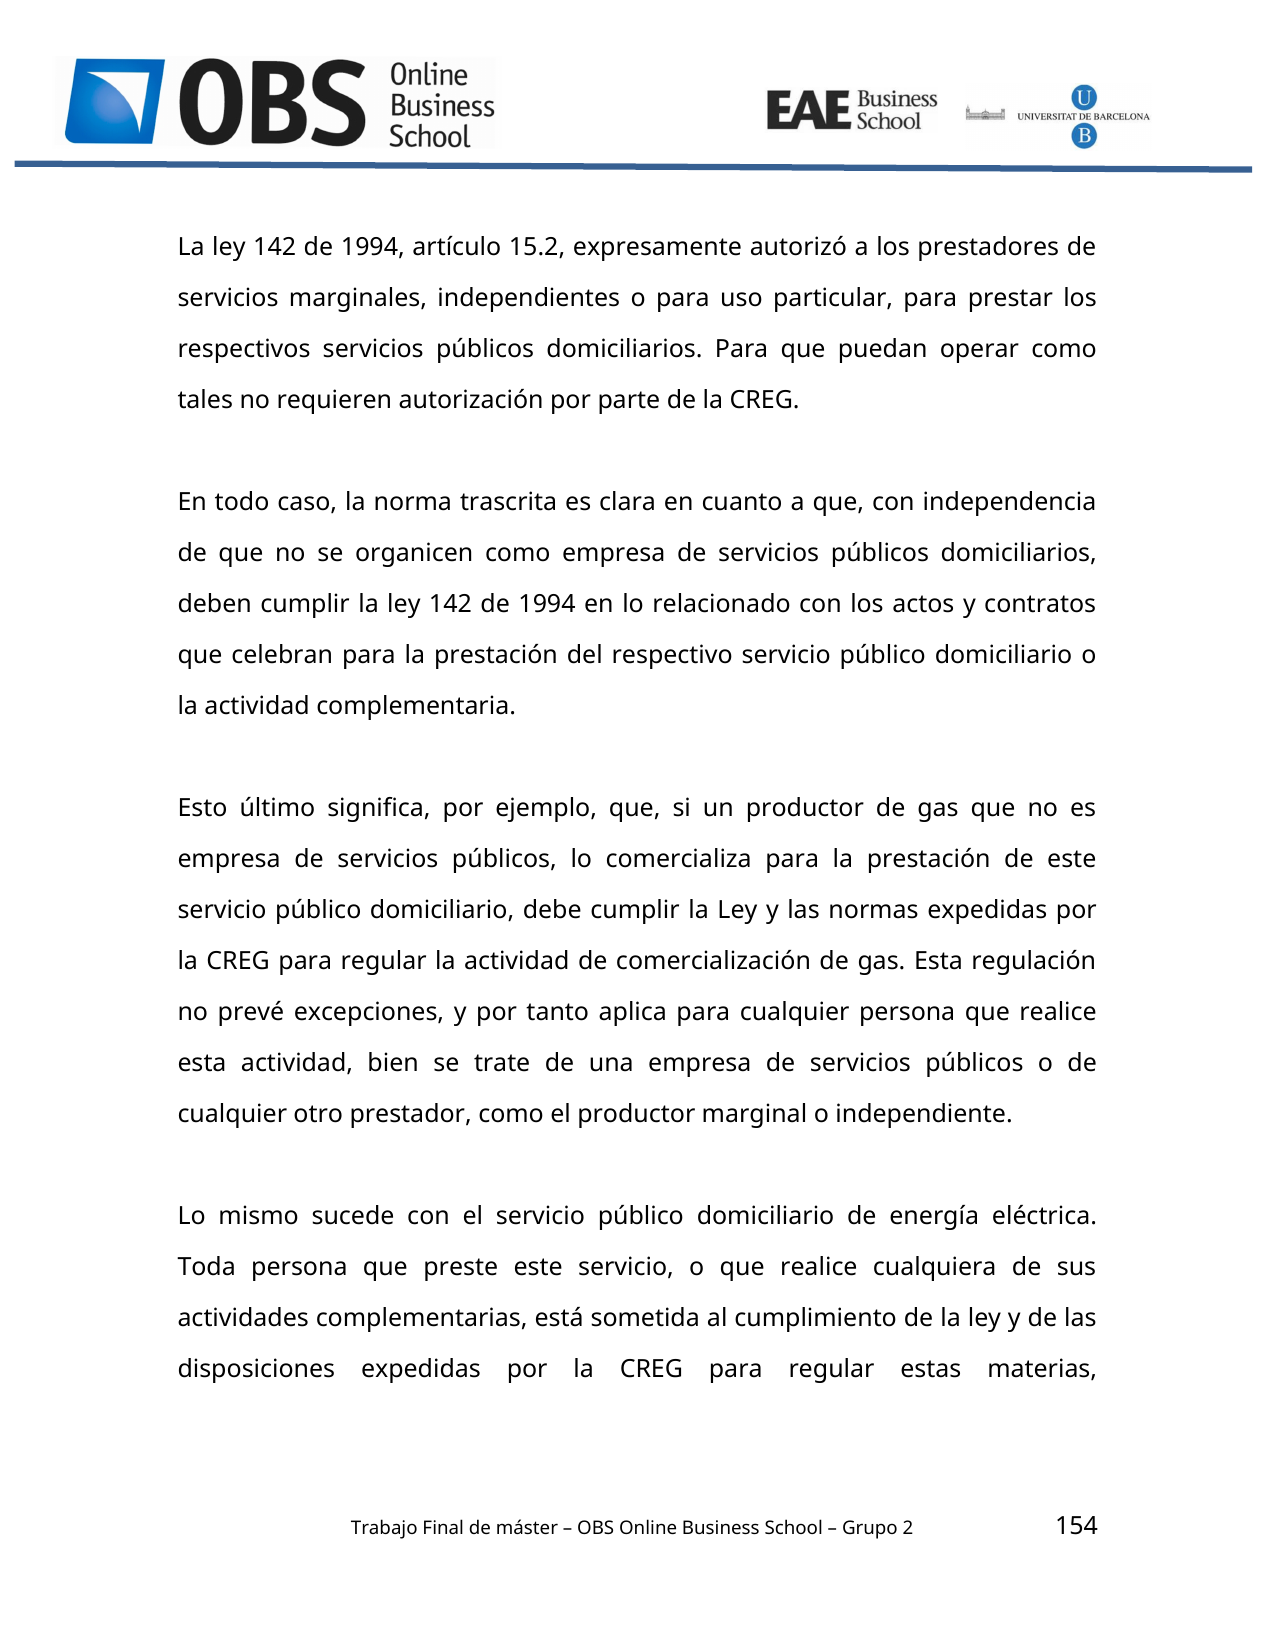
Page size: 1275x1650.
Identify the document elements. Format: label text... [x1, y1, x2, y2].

picture [764, 87, 938, 133]
picture [964, 83, 1153, 151]
text Esto último significa, por ejemplo, que, si un productor de gas que no es empresa de servicios públicos, lo comercializa para la prestación de este servicio público domiciliario, debe cumplir la Ley y las normas expedidas por la CREG para regular la actividad de comercialización de gas. Esta regulación no prevé excepciones, y por tanto aplica para cualquier persona que realice esta actividad, bien se trate de una empresa de servicios públicos o de cualquier otro prestador, como el productor marginal o independiente. [177, 739, 1098, 1130]
text La ley 142 de 1994, artículo 15.2, expresamente autorizó a los prestadores de servicios marginales, independientes o para uso particular, para prestar los respectivos servicios públicos domiciliarios. Para que puedan operar como tales no requieren autorización por parte de la CREG. [177, 228, 1098, 415]
text En todo caso, la norma trascrita es clara en cuanto a que, con independencia de que no se organicen como empresa de servicios públicos domiciliarios, deben cumplir la ley 142 de 1994 en lo relacionado con los actos y contratos que celebran para la prestación del respectivo servicio público domiciliario o la actividad complementaria. [177, 432, 1098, 722]
picture [52, 56, 503, 149]
